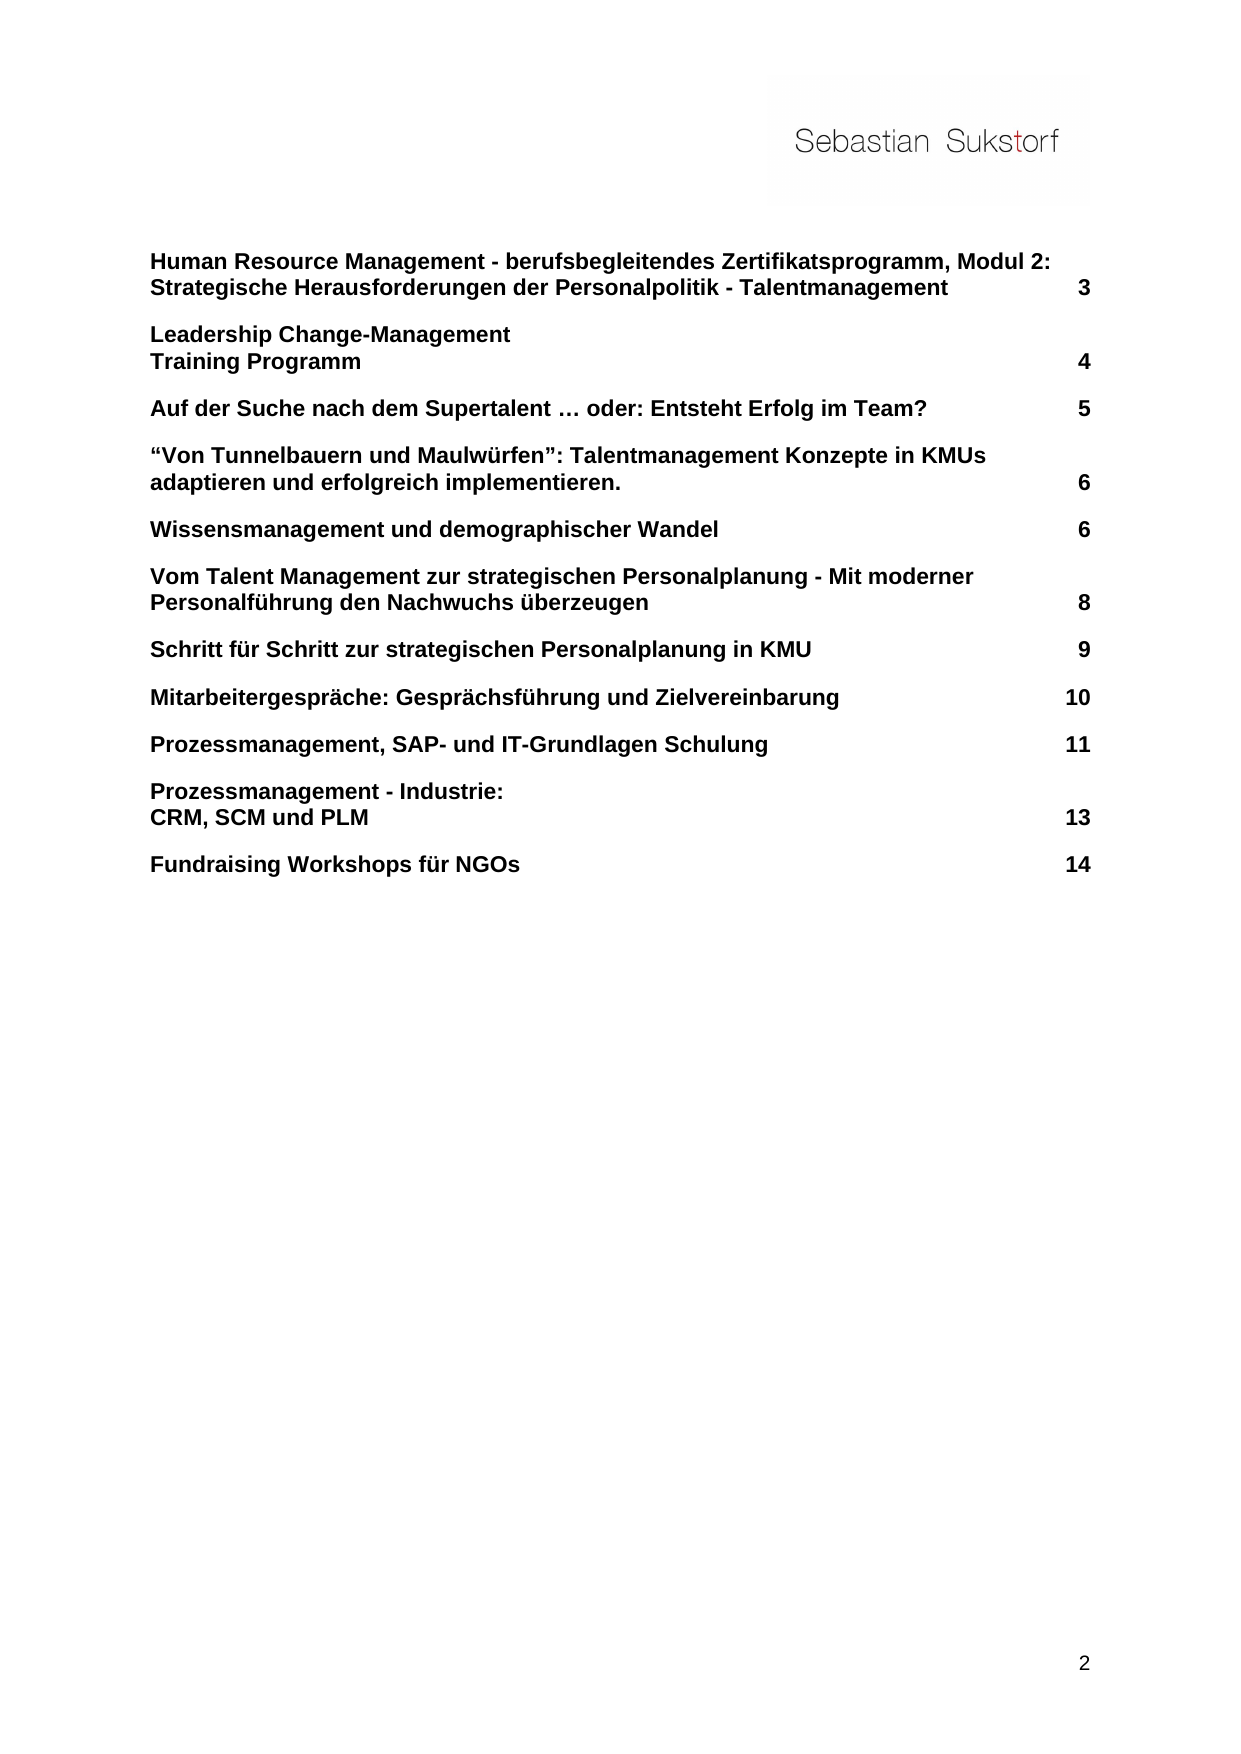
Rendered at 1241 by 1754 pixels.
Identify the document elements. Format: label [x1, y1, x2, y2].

picture [767, 75, 1091, 206]
